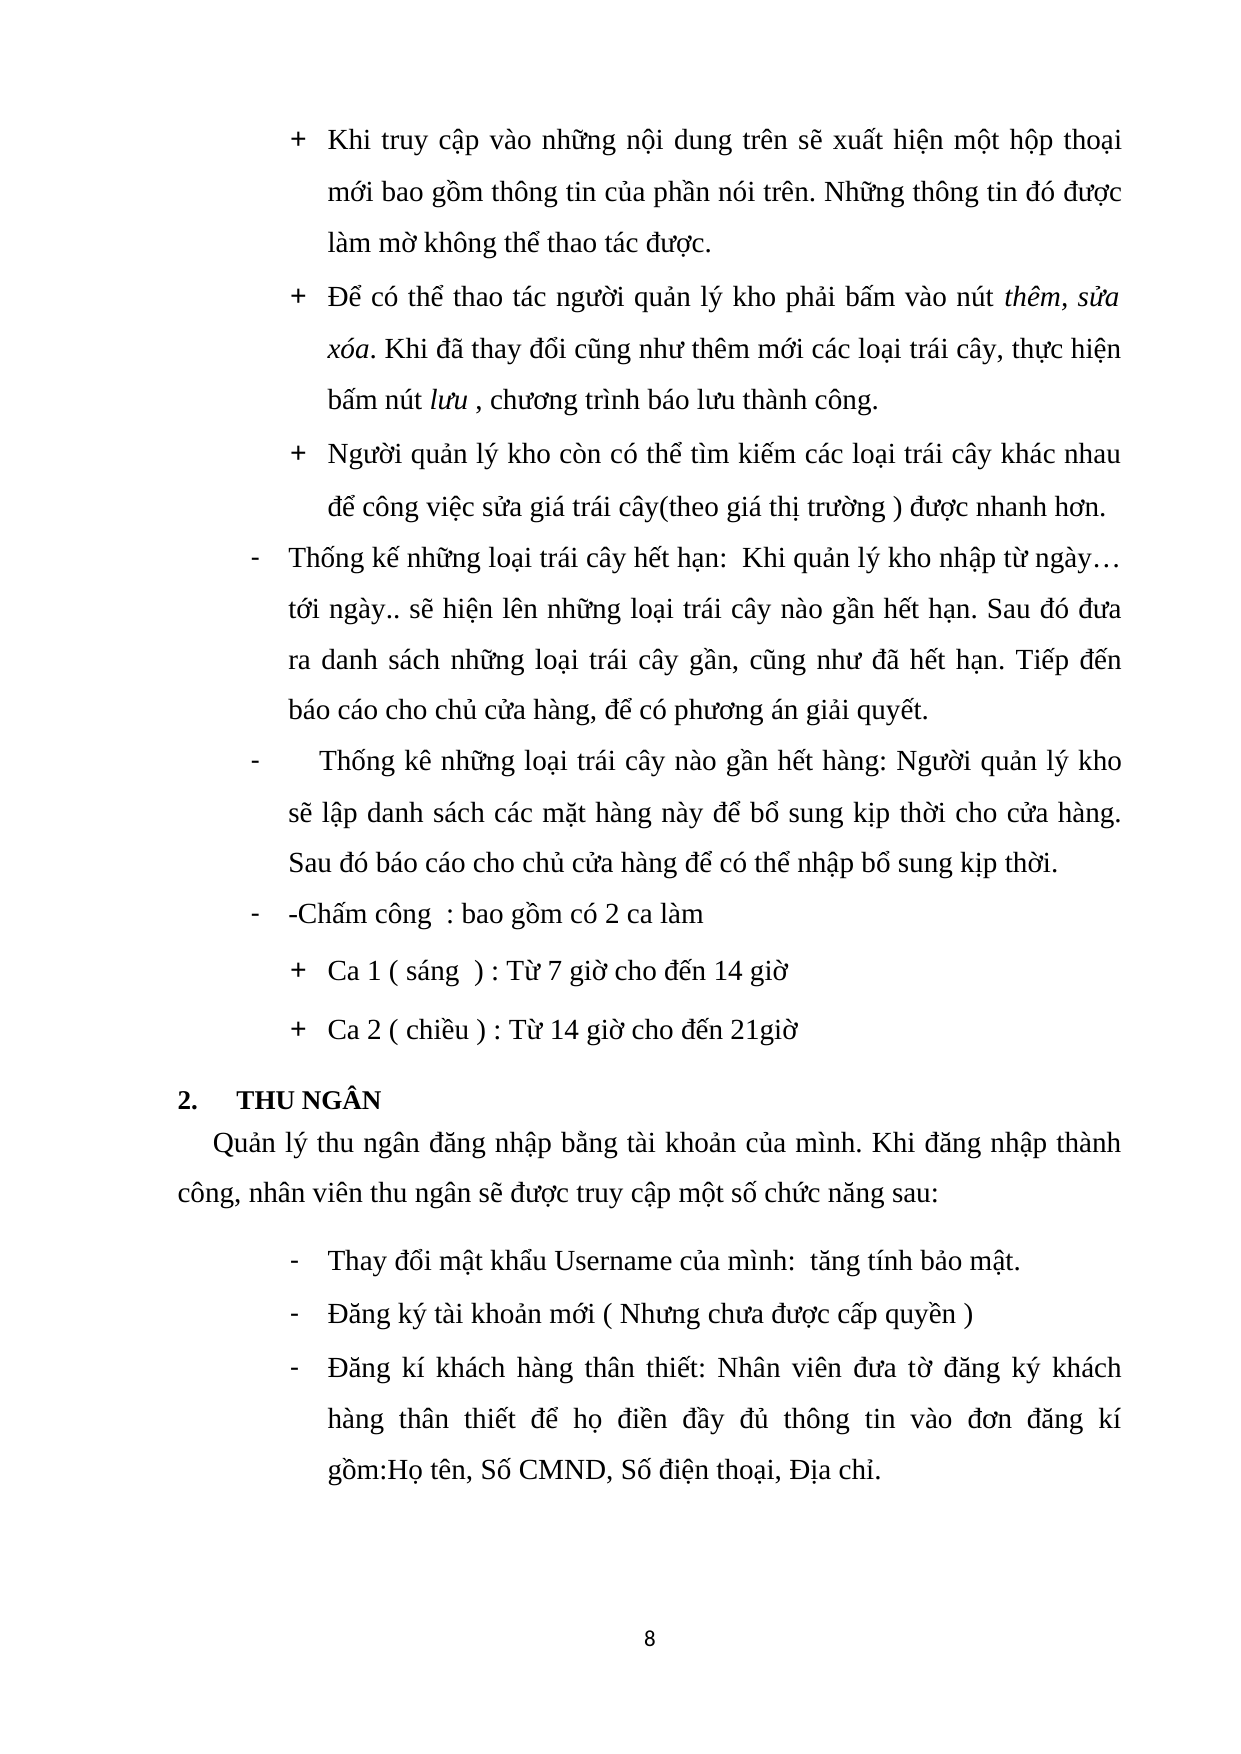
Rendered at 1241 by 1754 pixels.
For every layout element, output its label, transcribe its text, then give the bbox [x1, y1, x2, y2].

list Khi truy cập vào những nội dung trên sẽ xuất hiện một hộp thoại mới bao gồm thông tin của phần nói trên. Những thông tin đó được làm mờ không thể thao tác được. [290, 118, 1122, 258]
list Người quản lý kho còn có thể tìm kiếm các loại trái cây khác nhau để công việc sửa giá trái cây(theo giá thị trường ) được nhanh hơn. [290, 432, 1122, 522]
list -Chấm công : bao gồm có 2 ca làm [251, 895, 1122, 931]
list Để có thể thao tác người quản lý kho phải bấm vào nút thêm, sửa xóa. Khi đã thay đổi cũng như thêm mới các loại trái cây, thực hiện bấm nút lưu , chương trình báo lưu thành công. [290, 275, 1122, 416]
list Đăng kí khách hàng thân thiết: Nhân viên đưa tờ đăng ký khách hàng thân thiết để họ điền đầy đủ thông tin vào đơn đăng kí gồm:Họ tên, Số CMND, Số điện thoại, Địa chỉ. [290, 1349, 1122, 1485]
list Thống kế những loại trái cây hết hạn: Khi quản lý kho nhập từ ngày… tới ngày.. sẽ hiện lên những loại trái cây nào gần hết hạn. Sau đó đưa ra danh sách những loại trái cây gần, cũng như đã hết hạn. Tiếp đến báo cáo cho chủ cửa hàng, để có phương án giải quyết. [251, 539, 1122, 726]
list Ca 2 ( chiều ) : Từ 14 giờ cho đến 21giờ [290, 1008, 1122, 1048]
subtitle THU NGÂN [177, 1084, 1122, 1116]
list Đăng ký tài khoản mới ( Nhưng chưa được cấp quyền ) [290, 1296, 1122, 1331]
list Thống kê những loại trái cây nào gần hết hàng: Người quản lý kho sẽ lập danh sách các mặt hàng này để bổ sung kịp thời cho cửa hàng. Sau đó báo cáo cho chủ cửa hàng để có thể nhập bổ sung kịp thời. [251, 742, 1122, 879]
list Thay đổi mật khẩu Username của mình: tăng tính bảo mật. [290, 1242, 1122, 1278]
list Ca 1 ( sáng ) : Từ 7 giờ cho đến 14 giờ [290, 949, 1122, 988]
text Quản lý thu ngân đăng nhập bằng tài khoản của mình. Khi đăng nhập thành công, nhân viên thu ngân sẽ được truy cập một số chức năng sau: [177, 1125, 1122, 1209]
